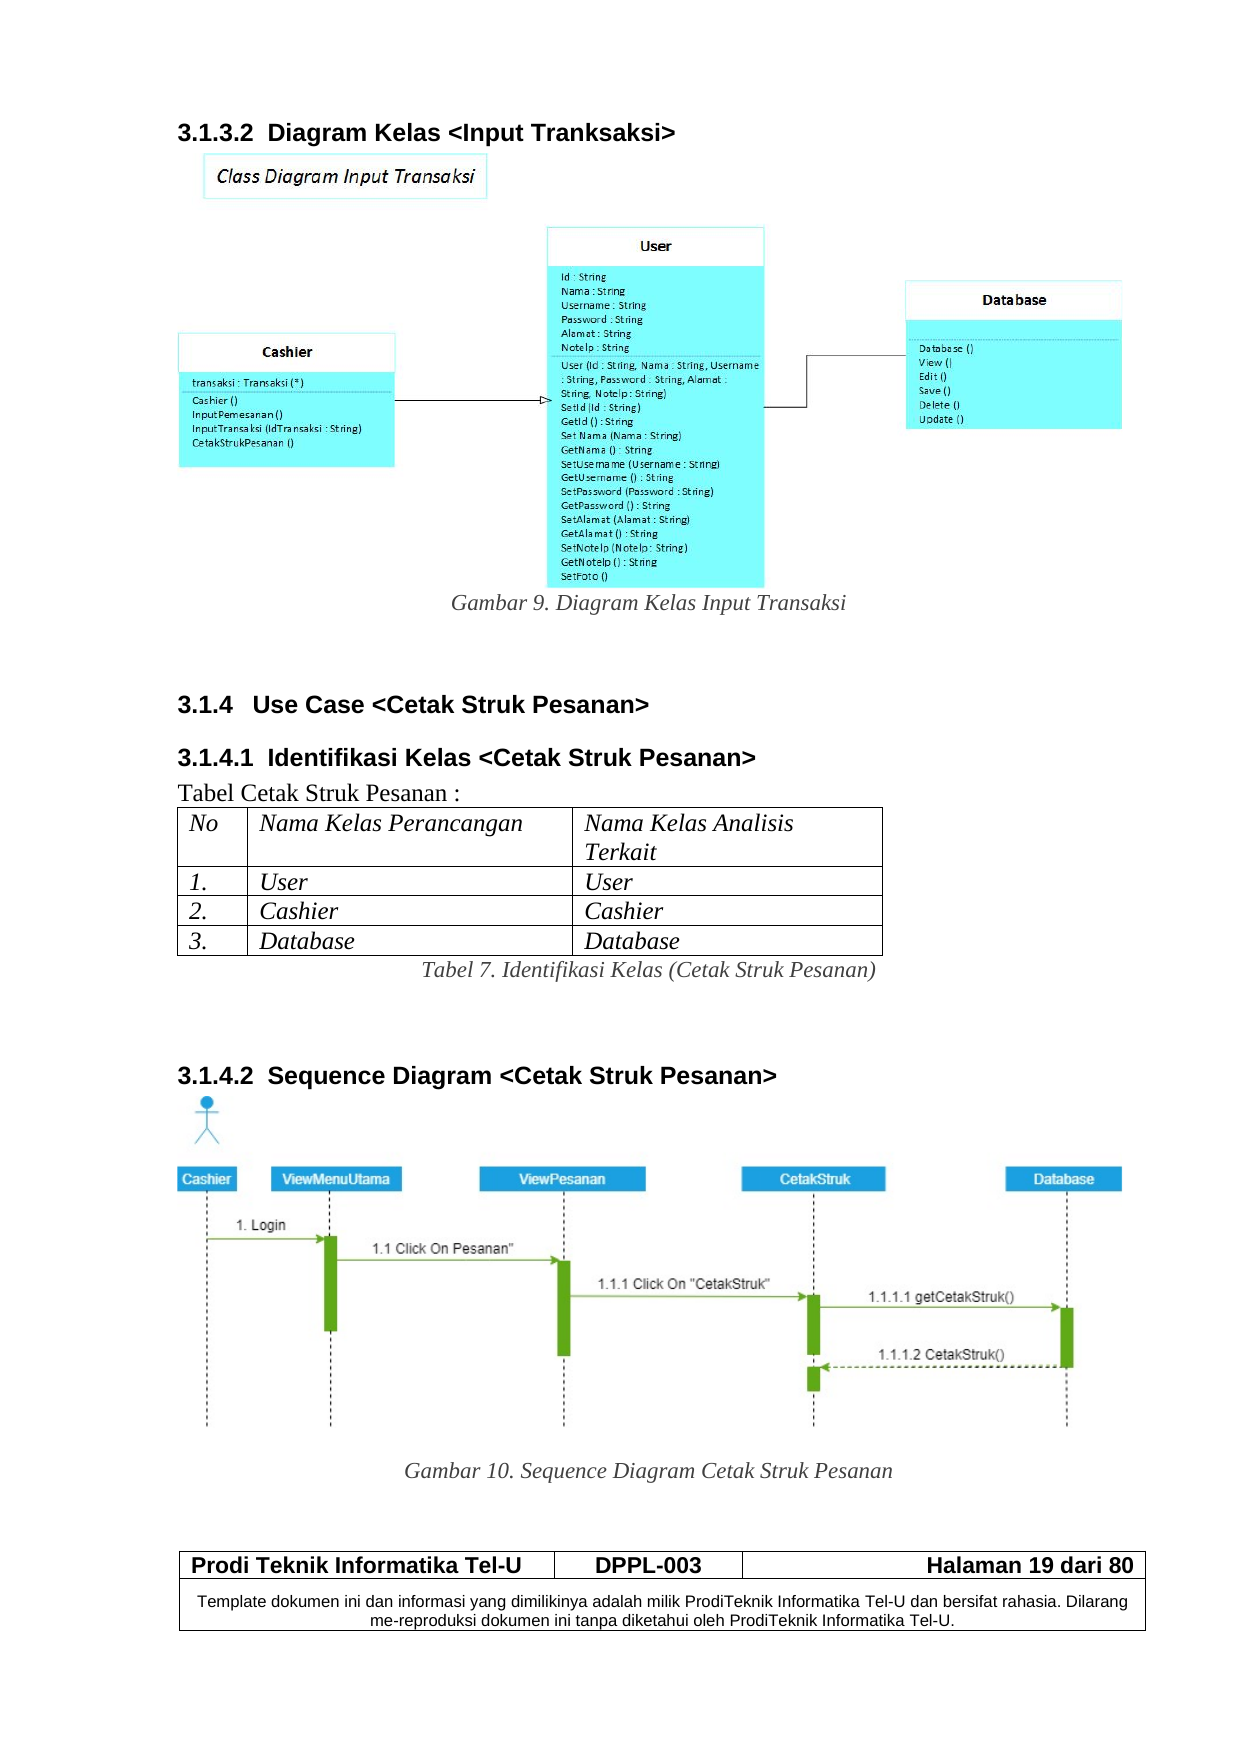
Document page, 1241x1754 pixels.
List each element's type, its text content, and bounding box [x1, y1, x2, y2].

text Gambar 10. Sequence Diagram Cetak Struk Pesanan [177, 1428, 1122, 1483]
subtitle Diagram Kelas <Input Tranksaksi> [177, 118, 1122, 147]
subtitle Use Case <Cetak Struk Pesanan> [177, 689, 1122, 718]
table_cell 2. [178, 896, 247, 925]
table_cell Database [573, 926, 882, 955]
subtitle Sequence Diagram <Cetak Struk Pesanan> [177, 1061, 1122, 1090]
table_header Nama Kelas Analisis Terkait [573, 808, 882, 866]
table_cell User [573, 867, 882, 895]
table_cell User [248, 867, 572, 895]
text Tabel 7. Identifikasi Kelas (Cetak Struk Pesanan) [177, 956, 1122, 982]
text Gambar 9. Diagram Kelas Input Transaksi [177, 589, 1122, 615]
table_cell Cashier [248, 896, 572, 925]
table_cell 3. [178, 926, 247, 955]
text Tabel Cetak Struk Pesanan : [177, 778, 1122, 807]
table_cell Cashier [573, 896, 882, 925]
table_cell 1. [178, 867, 247, 895]
picture [177, 1096, 1123, 1428]
picture [177, 153, 1123, 589]
subtitle Identifikasi Kelas <Cetak Struk Pesanan> [177, 743, 1122, 772]
table_cell Database [248, 926, 572, 955]
table_header No [178, 808, 247, 866]
table_header Nama Kelas Perancangan [248, 808, 572, 866]
